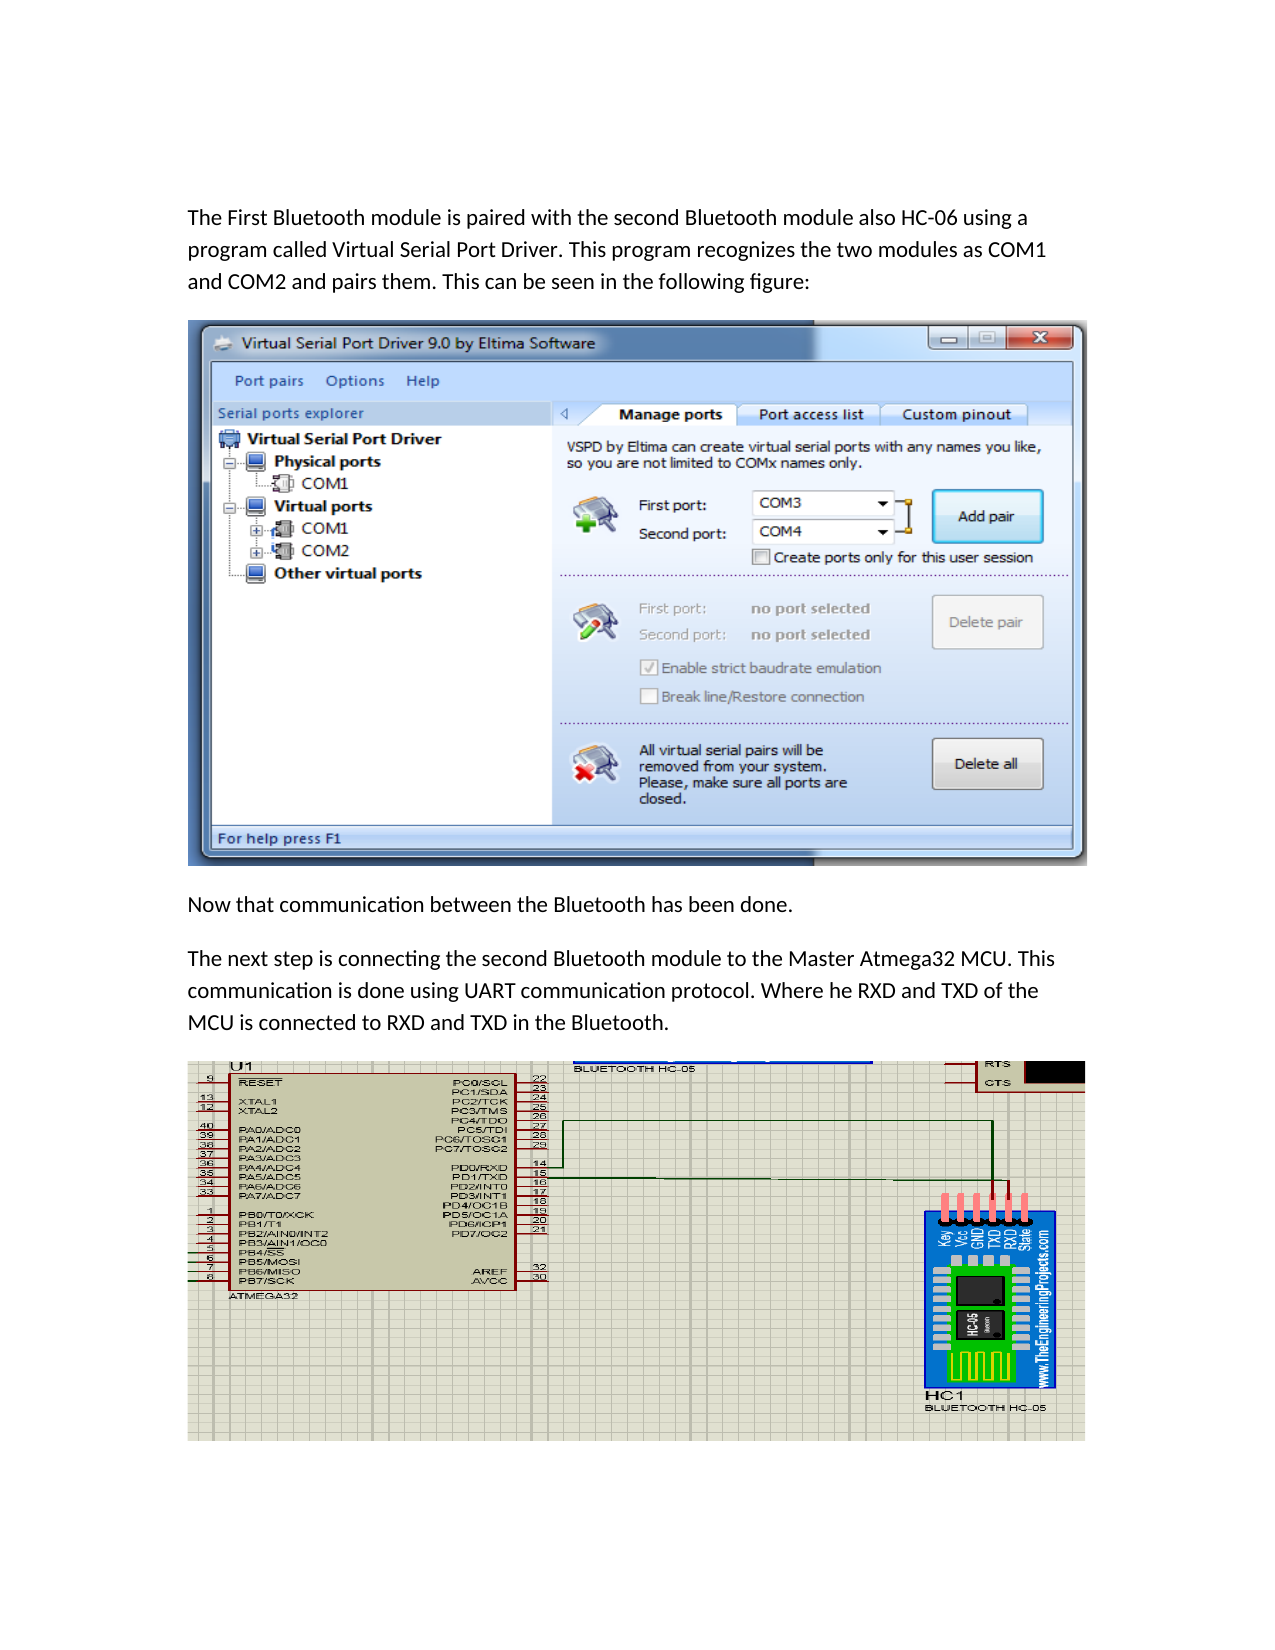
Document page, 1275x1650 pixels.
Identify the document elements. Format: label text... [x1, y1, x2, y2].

text The next step is connecting the second Bluetooth module to the Master Atmega32 MCU. This communication is done using UART communication protocol. Where he RXD and TXD of the MCU is connected to RXD and TXD in the Bluetooth. [187, 944, 1087, 1036]
picture [187, 1061, 1086, 1441]
text Now that communication between the Bluetooth has been done. [187, 891, 1087, 919]
picture [188, 320, 1088, 866]
text The First Bluetooth module is paired with the second Bluetooth module also HC-06 using a program called Virtual Serial Port Driver. This program recognizes the two modules as COM1 and COM2 and pairs them. This can be seen in the following figure: [187, 203, 1087, 295]
